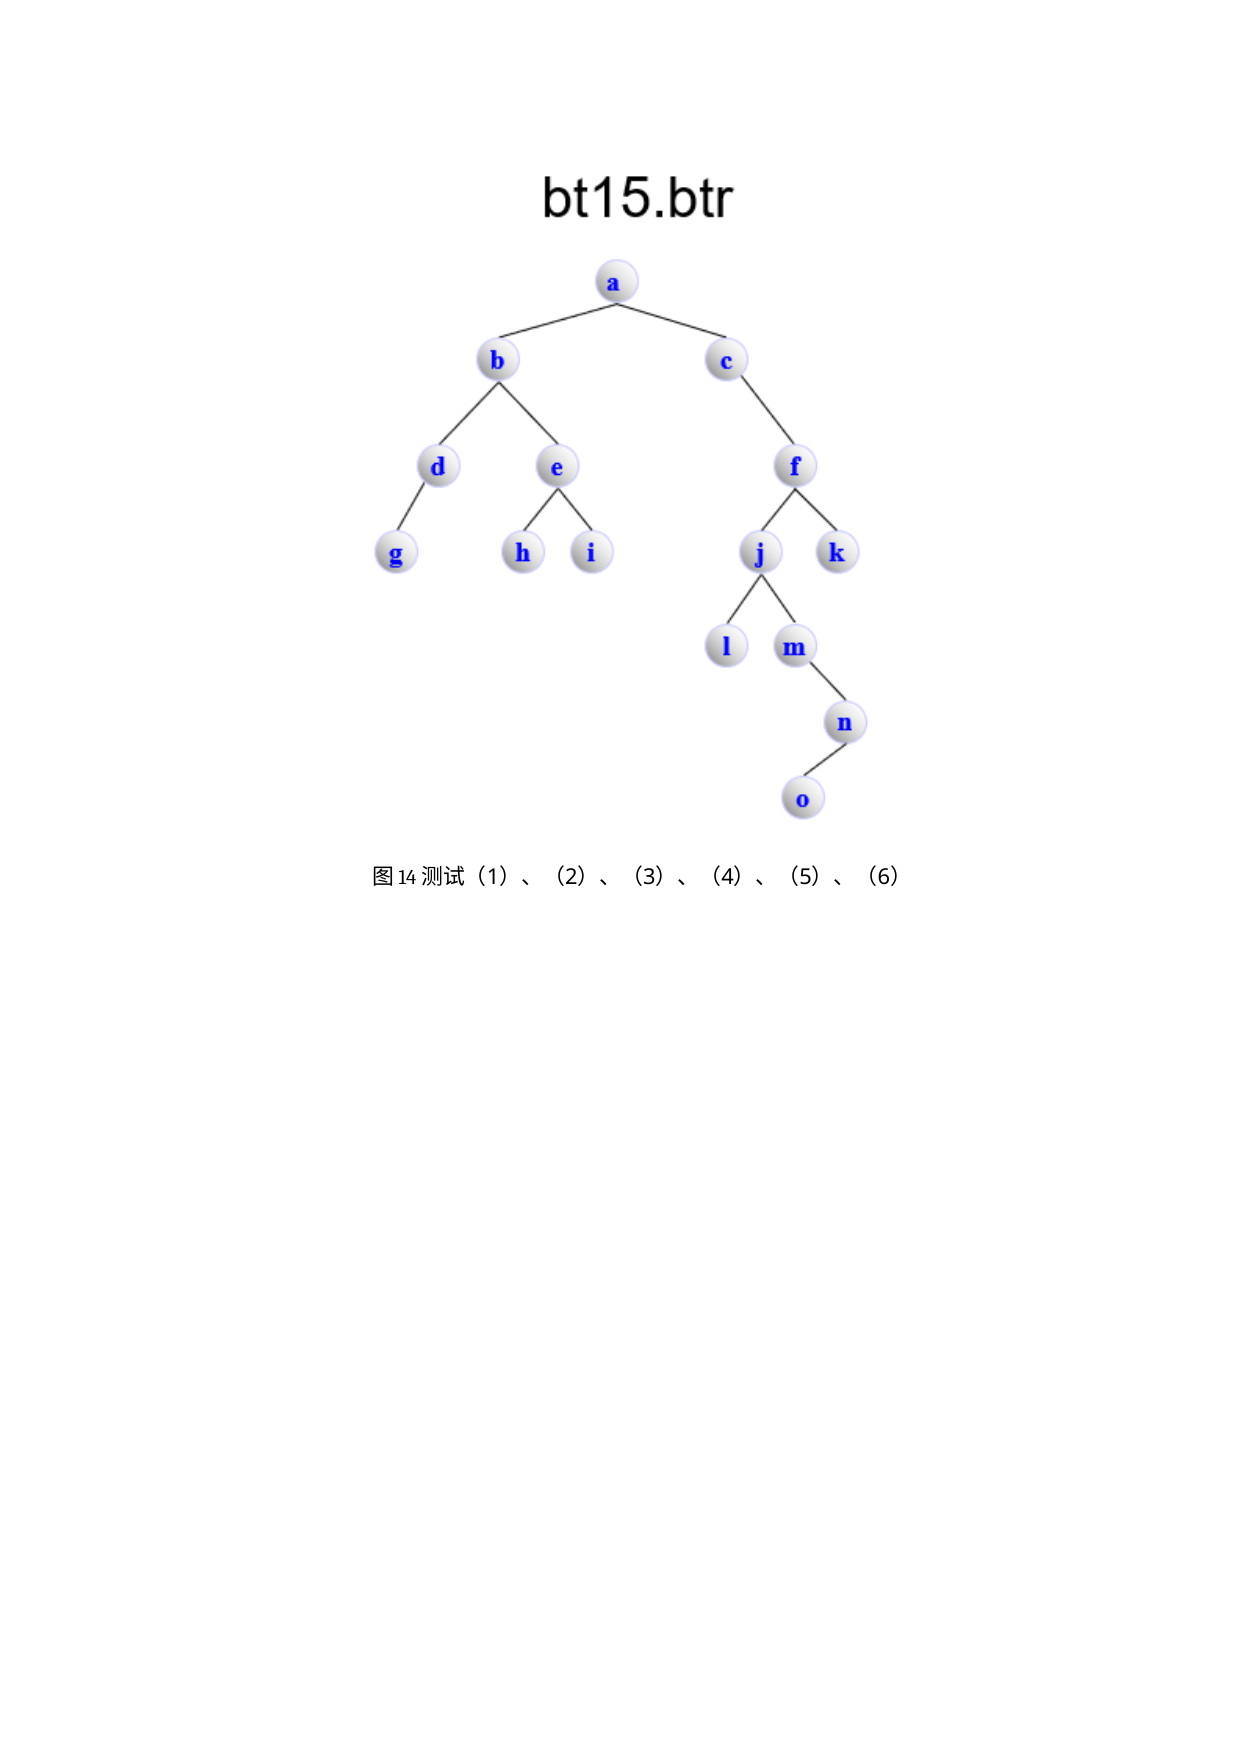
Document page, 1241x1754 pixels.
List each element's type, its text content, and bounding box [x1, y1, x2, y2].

picture [320, 162, 938, 837]
text 图14 测试（1）、（2）、（3）、（4）、（5）、（6） [187, 859, 1053, 891]
